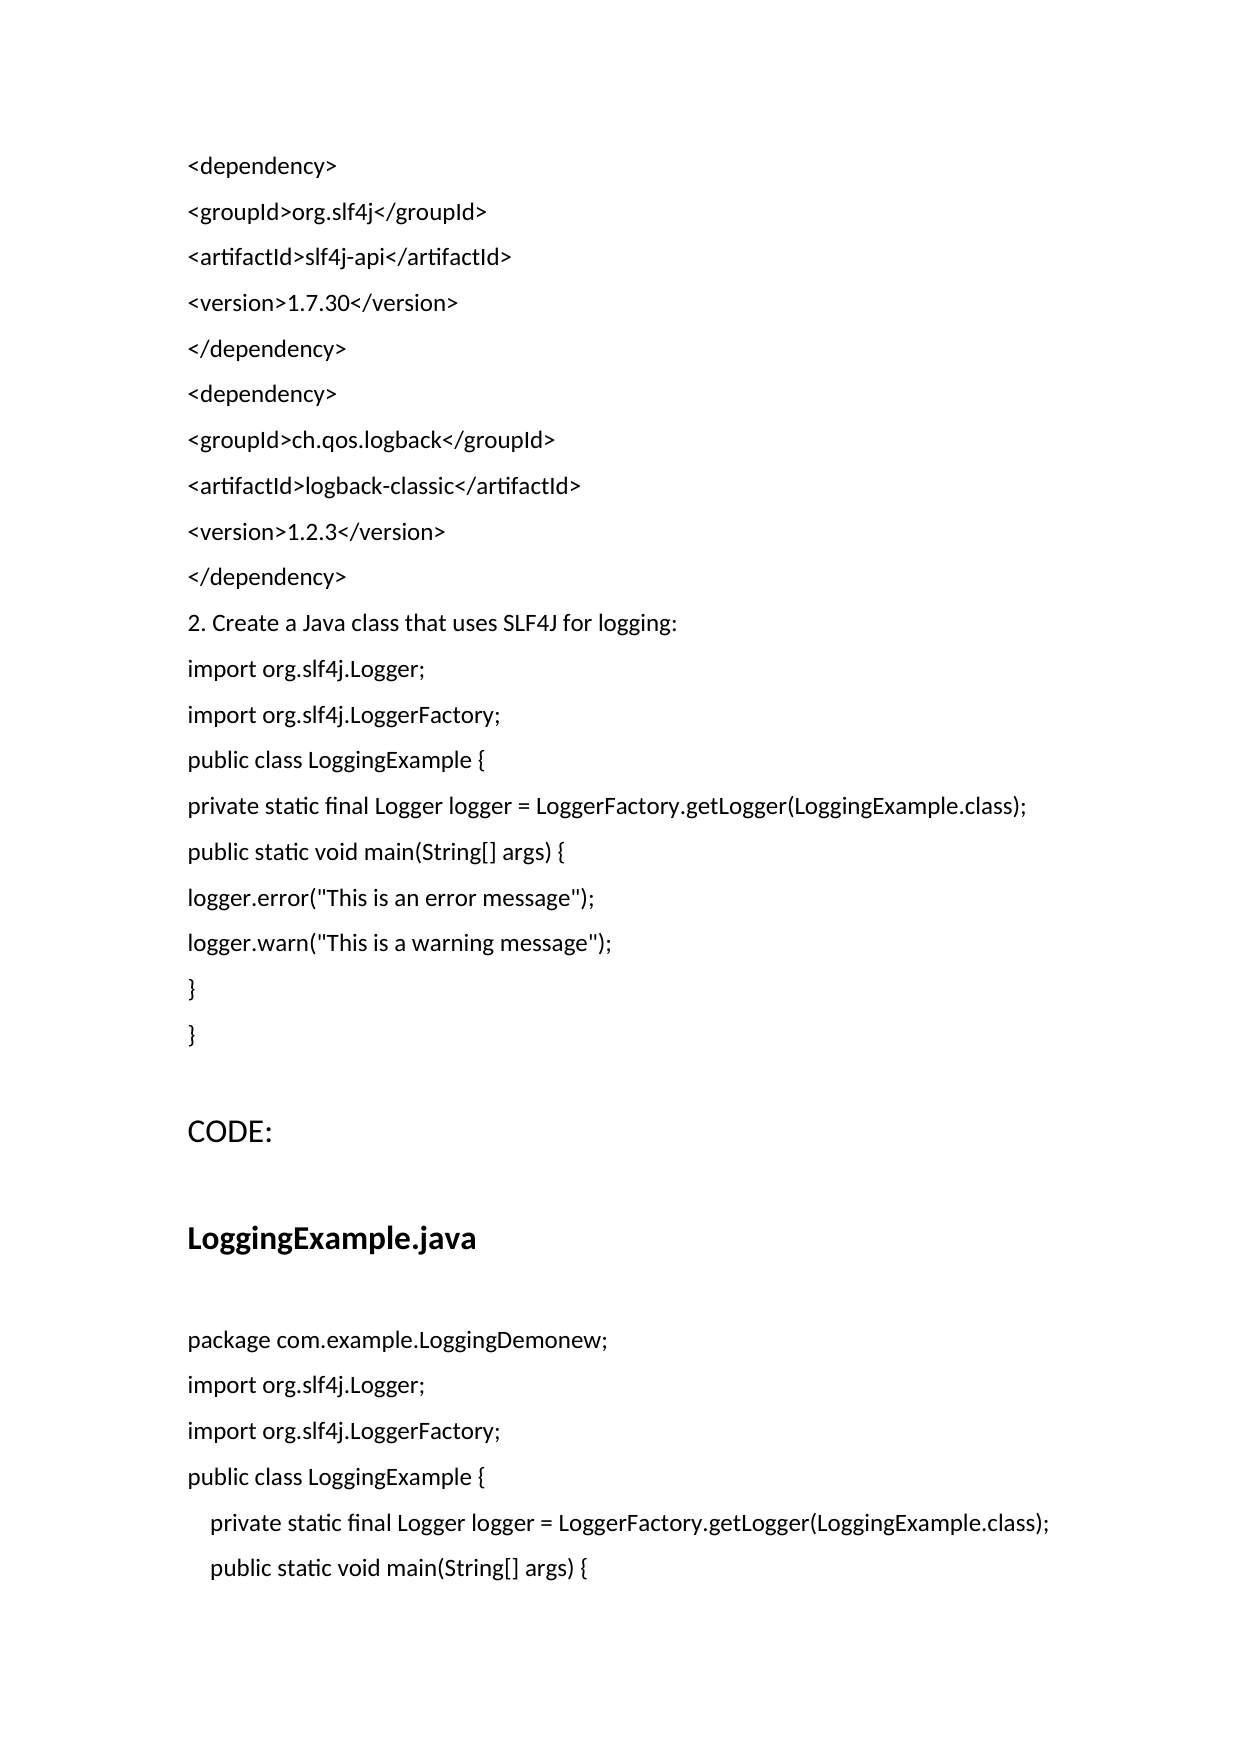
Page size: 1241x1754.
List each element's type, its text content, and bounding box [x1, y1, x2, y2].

text public class LoggingExample { [187, 744, 1053, 775]
text logger.warn("This is a warning message"); [187, 927, 1053, 958]
text <version>1.2.3</version> [187, 516, 1053, 546]
text private static final Logger logger = LoggerFactory.getLogger(LoggingExample.class); [187, 790, 1053, 821]
text import org.slf4j.LoggerFactory; [187, 1415, 1053, 1446]
text public static void main(String[] args) { [187, 1552, 1053, 1583]
text import org.slf4j.LoggerFactory; [187, 699, 1053, 729]
text </dependency> [187, 333, 1053, 363]
text <artifactId>slf4j-api</artifactId> [187, 241, 1053, 272]
text <dependency> [187, 150, 1053, 181]
text public static void main(String[] args) { [187, 836, 1053, 866]
text <groupId>org.slf4j</groupId> [187, 196, 1053, 226]
text import org.slf4j.Logger; [187, 653, 1053, 683]
text <dependency> [187, 379, 1053, 409]
text LoggingExample.java [187, 1217, 1053, 1258]
text logger.error("This is an error message"); [187, 882, 1053, 912]
text <groupId>ch.qos.logback</groupId> [187, 424, 1053, 455]
text package com.example.LoggingDemonew; [187, 1324, 1053, 1354]
text <version>1.7.30</version> [187, 287, 1053, 318]
text CODE: [187, 1110, 1053, 1151]
text public class LoggingExample { [187, 1461, 1053, 1492]
text </dependency> [187, 562, 1053, 592]
text import org.slf4j.Logger; [187, 1369, 1053, 1400]
text private static final Logger logger = LoggerFactory.getLogger(LoggingExample.class); [187, 1507, 1053, 1537]
text } [187, 1019, 1053, 1049]
text 2. Create a Java class that uses SLF4J for logging: [187, 607, 1053, 638]
text <artifactId>logback-classic</artifactId> [187, 470, 1053, 501]
text } [187, 973, 1053, 1004]
